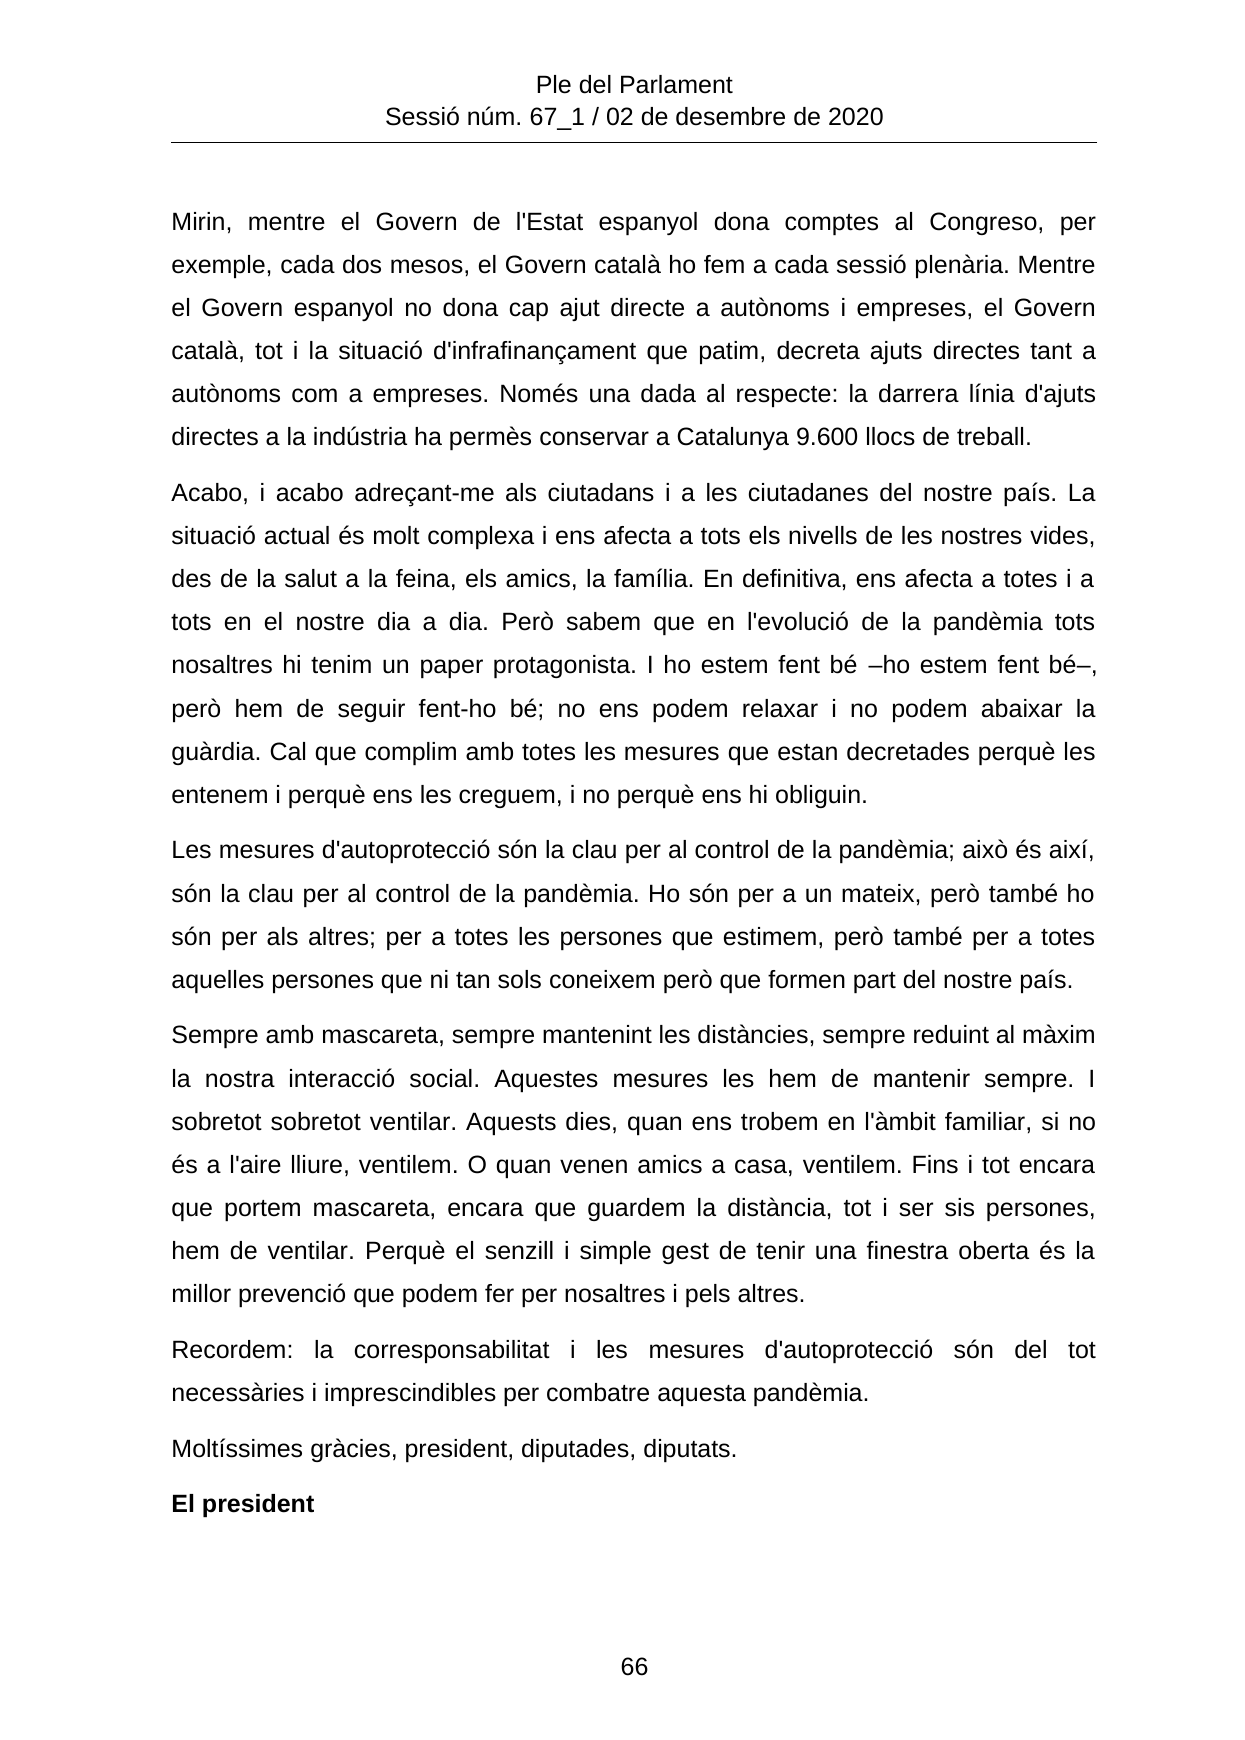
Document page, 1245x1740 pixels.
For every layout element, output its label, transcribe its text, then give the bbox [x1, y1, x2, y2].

text Les mesures d'autoprotecció són la clau per al control de la pandèmia; això és així, són la clau per al control de la pandèmia. Ho són per a un mateix, però també ho són per als altres; per a totes les persones que estimem, però també per a totes aquelles persones que ni tan sols coneixem però que formen part del nostre país. [171, 836, 1097, 994]
text Mirin, mentre el Govern de l'Estat espanyol dona comptes al Congreso, per exemple, cada dos mesos, el Govern català ho fem a cada sessió plenària. Mentre el Govern espanyol no dona cap ajut directe a autònoms i empreses, el Govern català, tot i la situació d'infrafinançament que patim, decreta ajuts directes tant a autònoms com a empreses. Només una dada al respecte: la darrera línia d'ajuts directes a la indústria ha permès conservar a Catalunya 9.600 llocs de treball. [171, 207, 1097, 451]
text Moltíssimes gràcies, president, diputades, diputats. [171, 1434, 1097, 1462]
text Sempre amb mascareta, sempre mantenint les distàncies, sempre reduint al màxim la nostra interacció social. Aquestes mesures les hem de mantenir sempre. I sobretot sobretot ventilar. Aquests dies, quan ens trobem en l'àmbit familiar, si no és a l'aire lliure, ventilem. O quan venen amics a casa, ventilem. Fins i tot encara que portem mascareta, encara que guardem la distància, tot i ser sis persones, hem de ventilar. Perquè el senzill i simple gest de tenir una finestra oberta és la millor prevenció que podem fer per nosaltres i pels altres. [171, 1021, 1097, 1308]
text Acabo, i acabo adreçant-me als ciutadans i a les ciutadanes del nostre país. La situació actual és molt complexa i ens afecta a tots els nivells de les nostres vides, des de la salut a la feina, els amics, la família. En definitiva, ens afecta a totes i a tots en el nostre dia a dia. Però sabem que en l'evolució de la pandèmia tots nosaltres hi tenim un paper protagonista. I ho estem fent bé –ho estem fent bé–, però hem de seguir fent-ho bé; no ens podem relaxar i no podem abaixar la guàrdia. Cal que complim amb totes les mesures que estan decretades perquè les entenem i perquè ens les creguem, i no perquè ens hi obliguin. [171, 478, 1097, 809]
text Recordem: la corresponsabilitat i les mesures d'autoprotecció són del tot necessàries i imprescindibles per combatre aquesta pandèmia. [171, 1335, 1097, 1407]
text El president [171, 1489, 1097, 1518]
